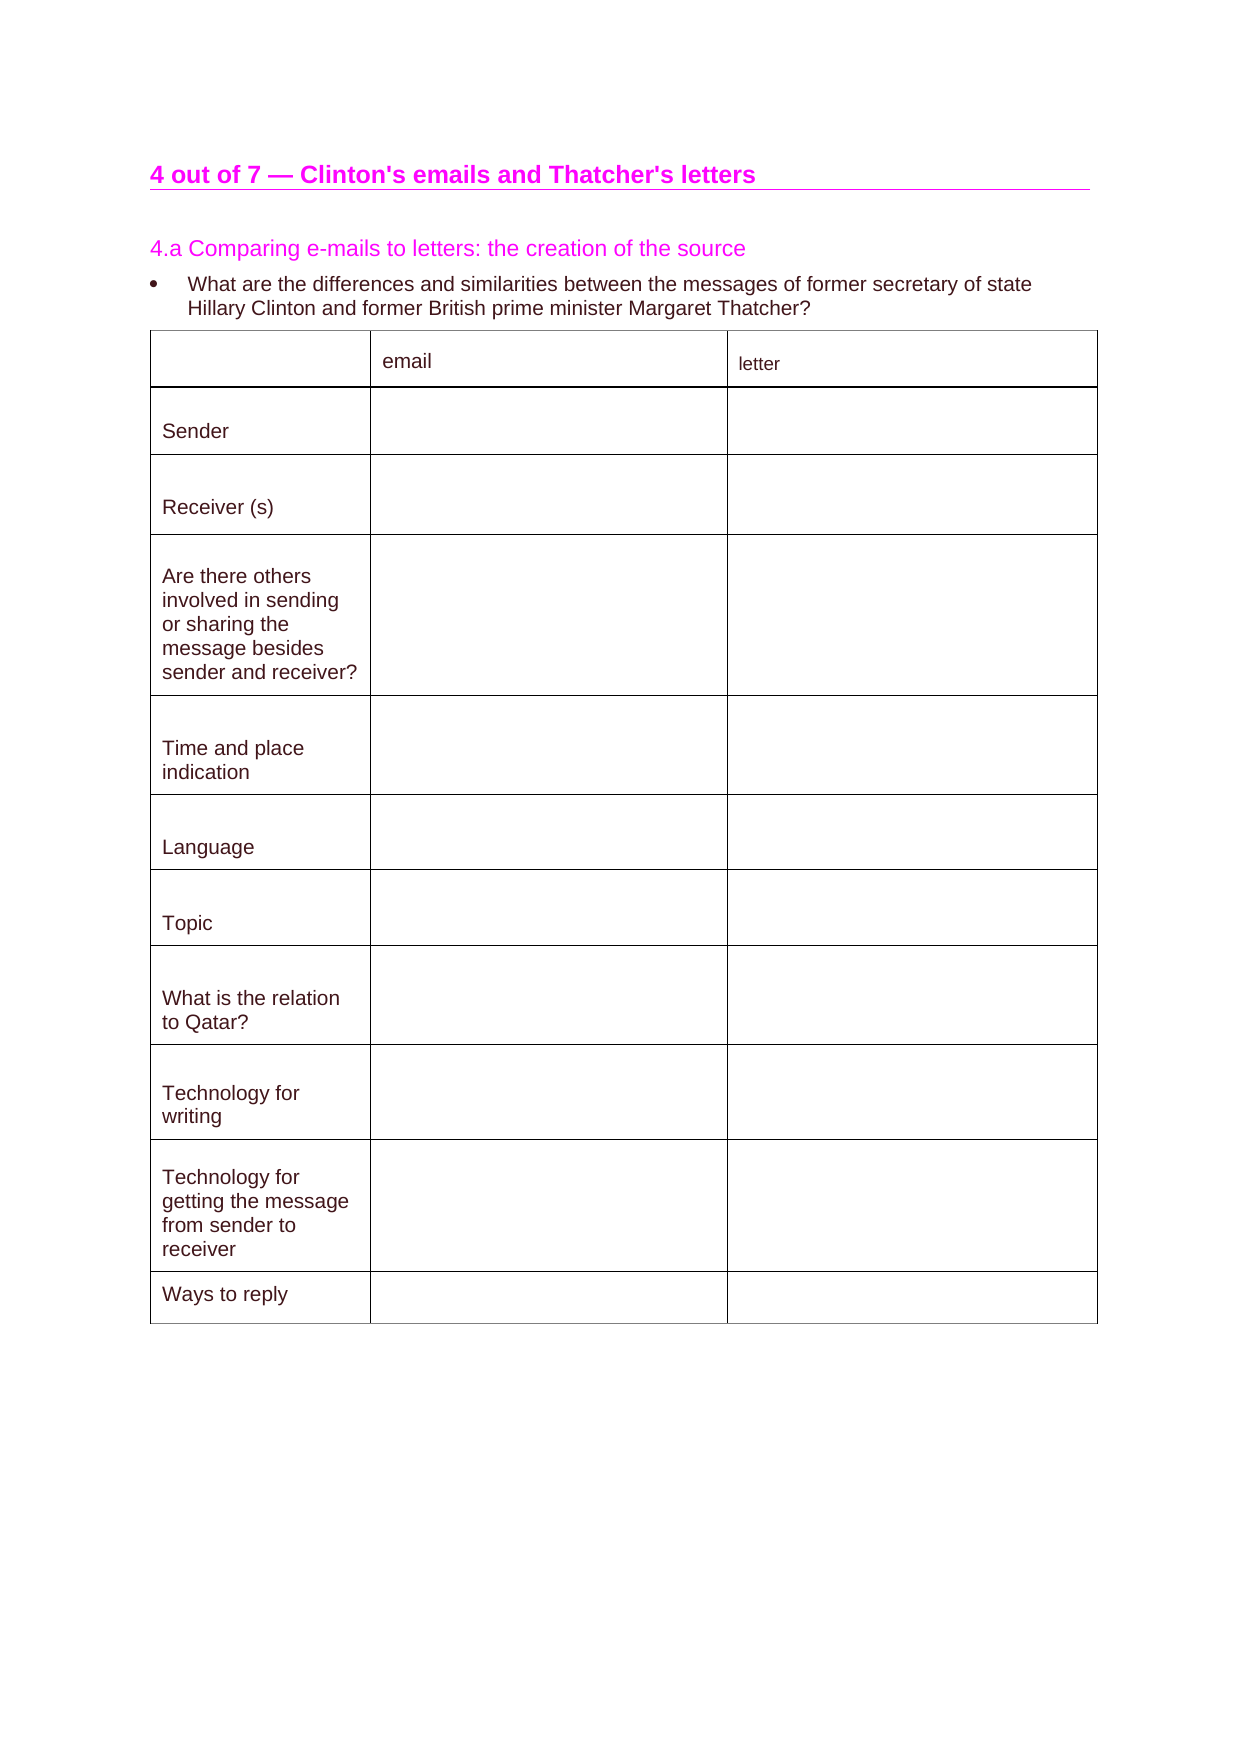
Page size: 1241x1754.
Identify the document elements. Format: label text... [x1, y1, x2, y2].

table_cell Topic [151, 870, 370, 945]
table_cell [728, 455, 1097, 534]
table_cell [371, 946, 727, 1044]
table_cell Ways to reply [151, 1272, 370, 1323]
table_cell [371, 870, 727, 945]
table_cell What is the relation to Qatar? [151, 946, 370, 1044]
subtitle 4 out of 7 — Clinton's emails and Thatcher's letters [150, 160, 1090, 189]
table_cell [728, 535, 1097, 694]
table_header email [371, 331, 727, 386]
table_header [151, 331, 370, 386]
table_cell [728, 696, 1097, 794]
table_cell Receiver (s) [151, 455, 370, 534]
table_cell [371, 388, 727, 453]
table_cell [728, 946, 1097, 1044]
table_cell [728, 1140, 1097, 1271]
table_cell [728, 388, 1097, 453]
table_cell [371, 1140, 727, 1271]
table_cell Technology for writing [151, 1045, 370, 1139]
table_cell [728, 795, 1097, 869]
table_cell Language [151, 795, 370, 869]
table_cell [728, 1272, 1097, 1323]
table_cell [728, 1045, 1097, 1139]
table_cell [371, 795, 727, 869]
table_cell [371, 455, 727, 534]
table_header letter [728, 331, 1097, 386]
table_cell [728, 870, 1097, 945]
table_cell Technology for getting the message from sender to receiver [151, 1140, 370, 1271]
table_cell [371, 1272, 727, 1323]
table_cell Sender [151, 388, 370, 453]
table_cell [371, 535, 727, 694]
subtitle What are the differences and similarities between the messages of former secretary of state Hillary Clinton and former British prime minister Margaret Thatcher? [150, 272, 1090, 320]
table_cell [371, 1045, 727, 1139]
table_cell Are there others involved in sending or sharing the message besides sender and receiver? [151, 535, 370, 694]
table_cell Time and place indication [151, 696, 370, 794]
table_cell [371, 696, 727, 794]
subtitle 4.a Comparing e-mails to letters: the creation of the source [150, 235, 1090, 261]
